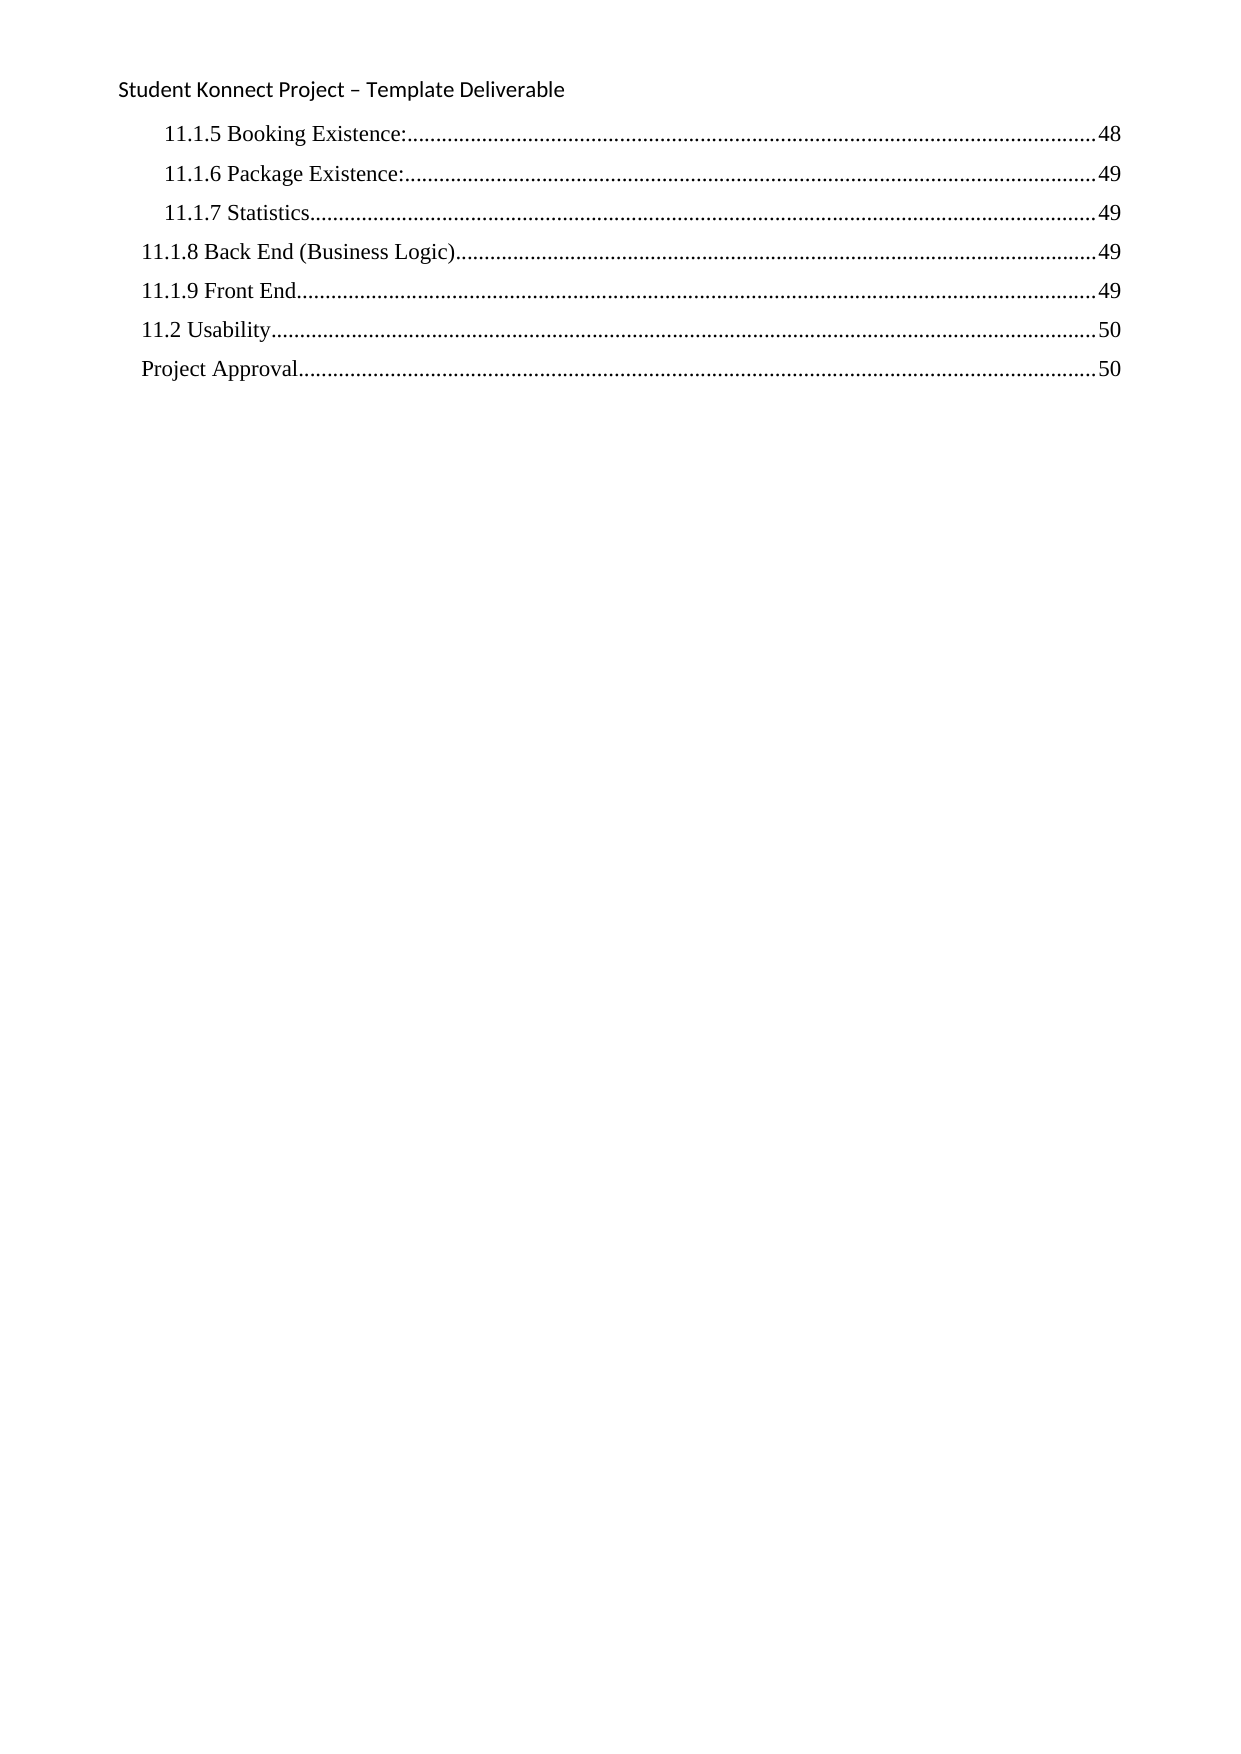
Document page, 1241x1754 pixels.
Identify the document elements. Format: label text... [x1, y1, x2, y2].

text 11.1.9 Front End 49 [141, 275, 1122, 303]
text 11.2 Usability 50 [141, 314, 1122, 343]
text Project Approval 50 [141, 353, 1122, 382]
text 11.1.8 Back End (Business Logic) 49 [141, 236, 1122, 264]
text 11.1.6 Package Existence: 49 [164, 157, 1122, 186]
text 11.1.7 Statistics 49 [164, 196, 1122, 225]
text 11.1.5 Booking Existence: 48 [164, 118, 1122, 147]
